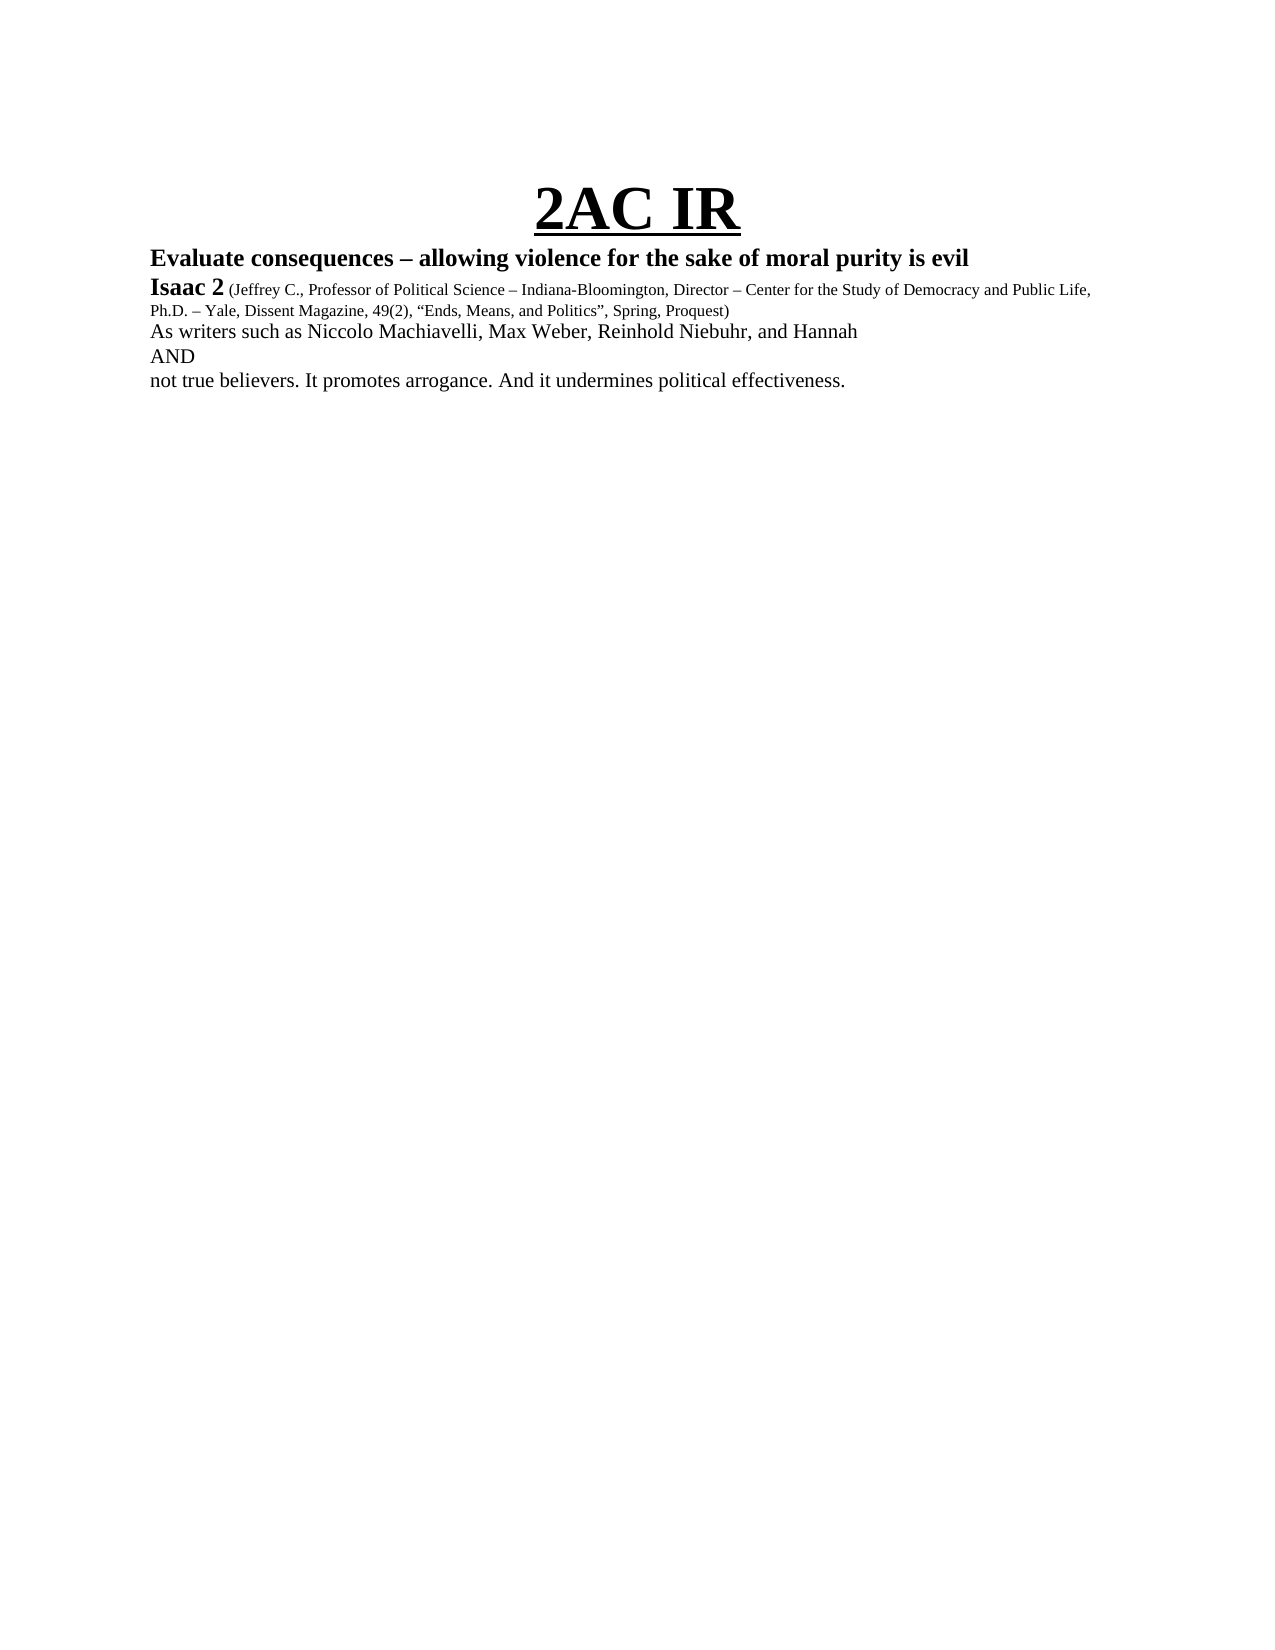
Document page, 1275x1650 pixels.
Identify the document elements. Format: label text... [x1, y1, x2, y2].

subtitle 2AC IR [150, 171, 1125, 243]
text As writers such as Niccolo Machiavelli, Max Weber, Reinhold Niebuhr, and Hannah [150, 319, 1125, 343]
text not true believers. It promotes arrogance. And it undermines political effectiveness. [150, 368, 1125, 392]
text Isaac 2 (Jeffrey C., Professor of Political Science – Indiana-Bloomington, Director – Center for the Study of Democracy and Public Life, Ph.D. – Yale, Dissent Magazine, 49(2), “Ends, Means, and Politics”, Spring, Proquest) [150, 272, 1125, 319]
text Evaluate consequences – allowing violence for the sake of moral purity is evil [150, 243, 1125, 272]
text AND [150, 343, 1125, 368]
